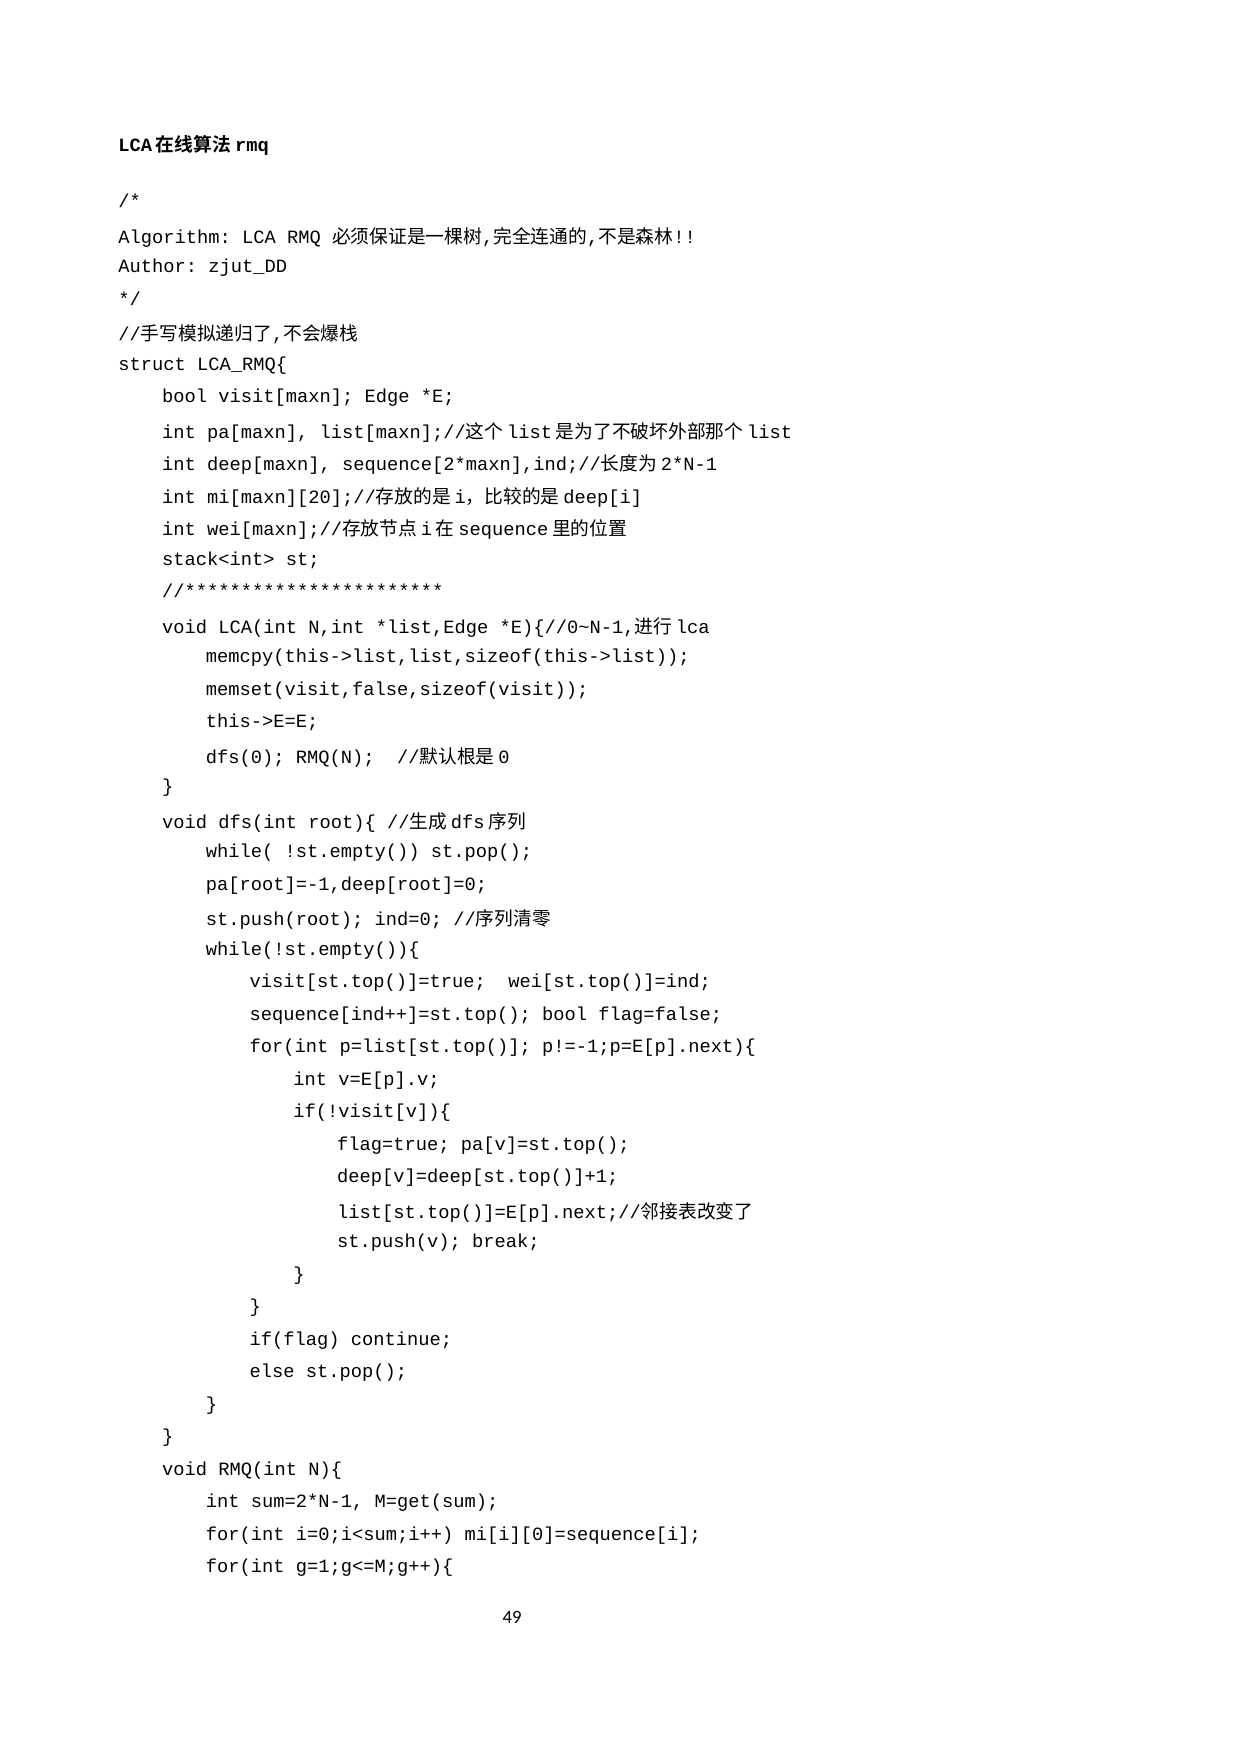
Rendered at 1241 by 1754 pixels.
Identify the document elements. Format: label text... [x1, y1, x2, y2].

text int v=E[p].v; [118, 1064, 1122, 1096]
text void dfs(int root){ //生成dfs序列 [118, 804, 1122, 836]
text int sum=2*N-1, M=get(sum); [118, 1486, 1122, 1519]
text st.push(root); ind=0; //序列清零 [118, 901, 1122, 934]
text Author: zjut_DD [118, 251, 1122, 284]
text } [118, 1291, 1122, 1324]
text st.push(v); break; [118, 1226, 1122, 1259]
text visit[st.top()]=true; wei[st.top()]=ind; [118, 966, 1122, 999]
text //手写模拟递归了,不会爆栈 [118, 316, 1122, 349]
text } [118, 1259, 1122, 1291]
text Algorithm: LCA RMQ 必须保证是一棵树,完全连通的,不是森林!! [118, 219, 1122, 251]
text memset(visit,false,sizeof(visit)); [118, 674, 1122, 706]
text /* [118, 186, 1122, 219]
text //*********************** [118, 576, 1122, 609]
text int mi[maxn][20];//存放的是i，比较的是deep[i] [118, 479, 1122, 511]
text deep[v]=deep[st.top()]+1; [118, 1161, 1122, 1194]
text int pa[maxn], list[maxn];//这个list是为了不破坏外部那个list [118, 414, 1122, 446]
text flag=true; pa[v]=st.top(); [118, 1129, 1122, 1161]
text int wei[maxn];//存放节点i在sequence里的位置 [118, 511, 1122, 544]
text for(int p=list[st.top()]; p!=-1;p=E[p].next){ [118, 1031, 1122, 1064]
text else st.pop(); [118, 1356, 1122, 1389]
text pa[root]=-1,deep[root]=0; [118, 869, 1122, 901]
text struct LCA_RMQ{ [118, 349, 1122, 381]
text void LCA(int N,int *list,Edge *E){//0~N-1,进行lca [118, 609, 1122, 641]
text this->E=E; [118, 706, 1122, 739]
text int deep[maxn], sequence[2*maxn],ind;//长度为2*N-1 [118, 446, 1122, 479]
text if(flag) continue; [118, 1324, 1122, 1356]
text list[st.top()]=E[p].next;//邻接表改变了 [118, 1194, 1122, 1226]
text */ [118, 284, 1122, 316]
text stack<int> st; [118, 544, 1122, 576]
text } [118, 1389, 1122, 1421]
text dfs(0); RMQ(N); //默认根是0 [118, 739, 1122, 771]
text bool visit[maxn]; Edge *E; [118, 381, 1122, 414]
text void RMQ(int N){ [118, 1454, 1122, 1486]
text } [118, 771, 1122, 804]
text sequence[ind++]=st.top(); bool flag=false; [118, 999, 1122, 1031]
text while( !st.empty()) st.pop(); [118, 836, 1122, 869]
text for(int i=0;i<sum;i++) mi[i][0]=sequence[i]; [118, 1519, 1122, 1551]
text for(int g=1;g<=M;g++){ [118, 1551, 1122, 1584]
subtitle LCA在线算法 rmq [118, 127, 1122, 159]
text if(!visit[v]){ [118, 1096, 1122, 1129]
text } [118, 1421, 1122, 1454]
text memcpy(this->list,list,sizeof(this->list)); [118, 641, 1122, 674]
text while(!st.empty()){ [118, 934, 1122, 966]
